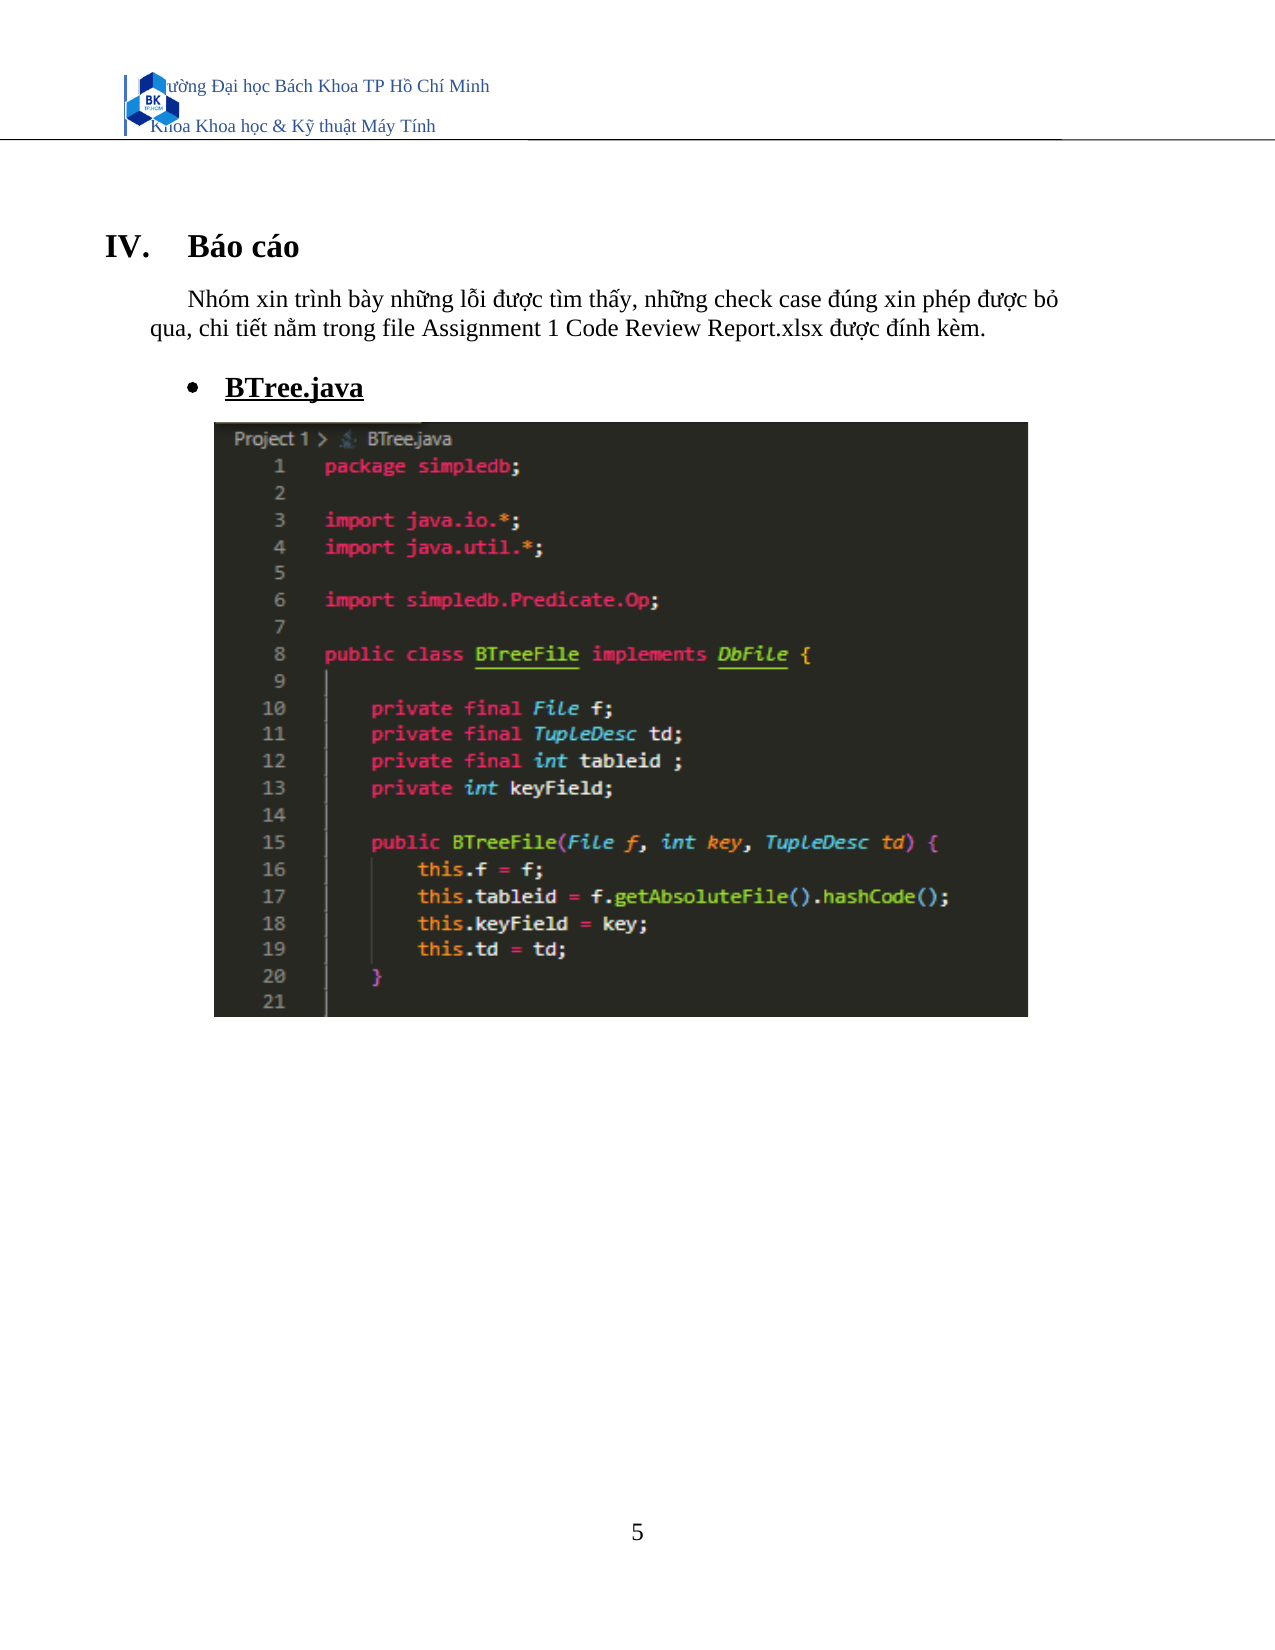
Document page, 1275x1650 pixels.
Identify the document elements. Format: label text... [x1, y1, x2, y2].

list Báo cáo [150, 227, 1080, 265]
picture [214, 422, 1029, 1017]
text Nhóm xin trình bày những lỗi được tìm thấy, những check case đúng xin phép được bỏ qua, chi tiết nằm trong file Assignment 1 Code Review Report.xlsx được đính kèm. [150, 284, 1080, 342]
picture [125, 71, 180, 127]
list BTree.java [187, 370, 1080, 404]
